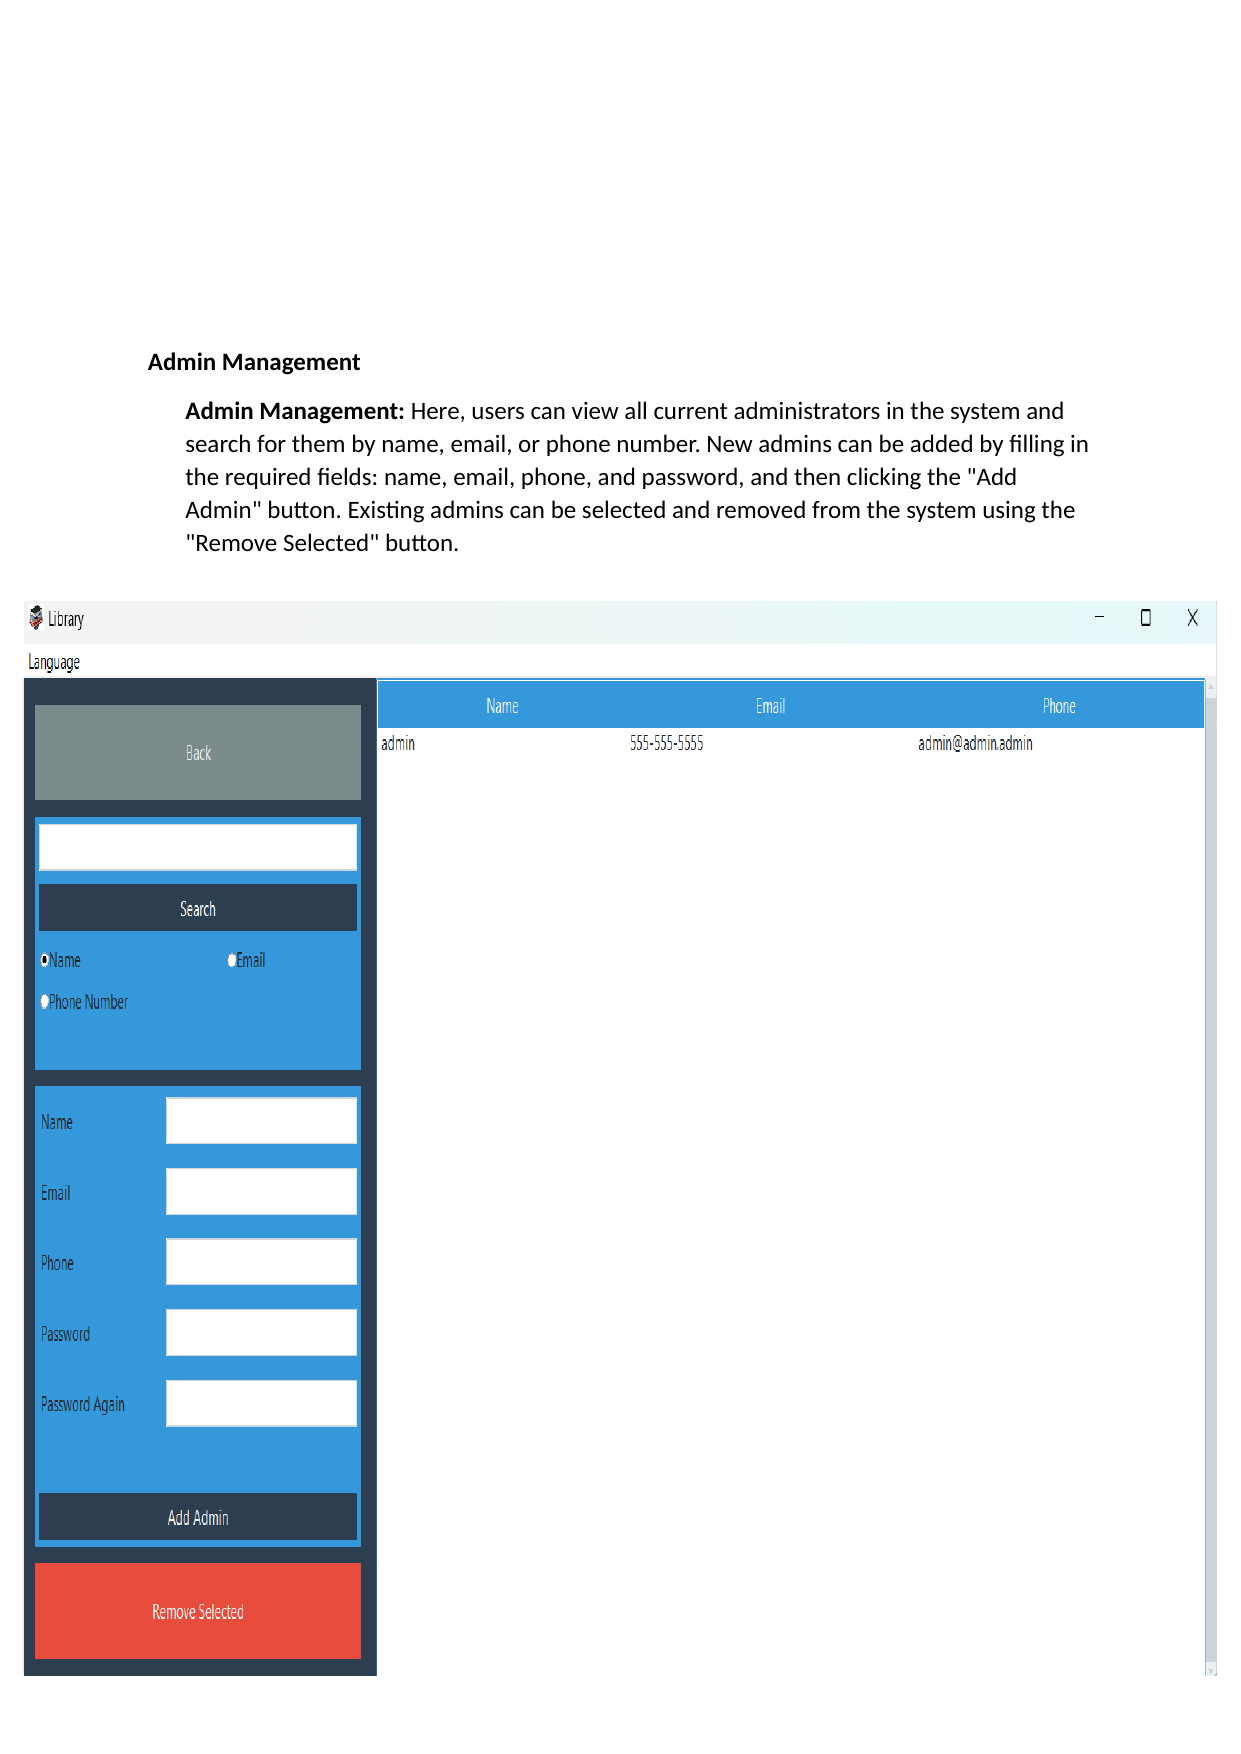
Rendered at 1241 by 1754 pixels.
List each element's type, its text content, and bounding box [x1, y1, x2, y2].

picture [23, 601, 1217, 1676]
text Admin Management: Here, users can view all current administrators in the system and search for them by name, email, or phone number. New admins can be added by filling in the required fields: name, email, phone, and password, and then clicking the "Add Admin" button. Existing admins can be selected and removed from the system using the "Remove Selected" button. [185, 396, 1093, 558]
text Admin Management [148, 346, 1093, 376]
